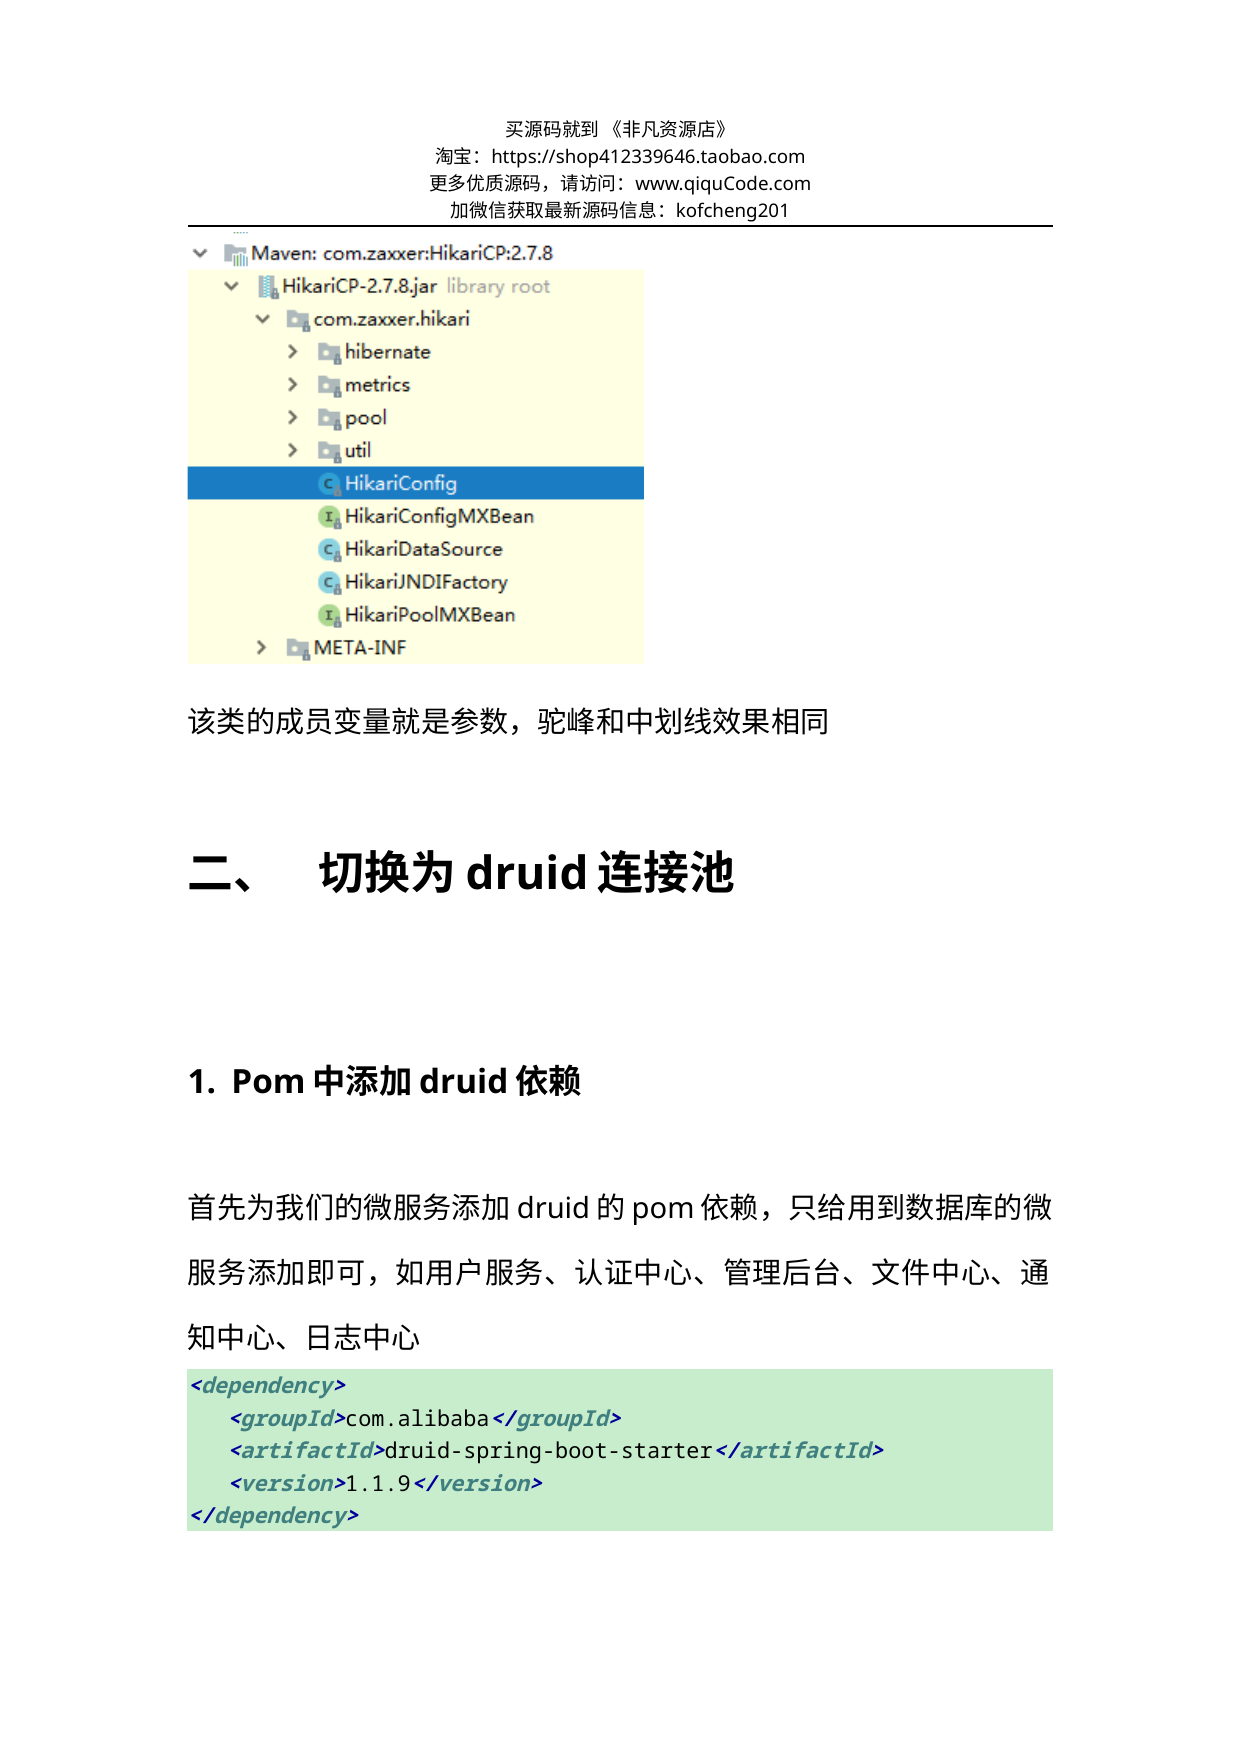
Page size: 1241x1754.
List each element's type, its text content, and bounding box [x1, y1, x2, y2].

picture [187, 232, 644, 664]
subtitle 切换为druid连接池 [187, 821, 1053, 918]
subtitle Pom中添加druid依赖 [187, 1046, 1053, 1111]
text <dependency> <groupId>com.alibaba</groupId> <artifactId>druid-spring-boot-starter</artifactId> <version>1.1.9</version> </dependency> [187, 1369, 1053, 1531]
text 首先为我们的微服务添加druid的pom依赖，只给用到数据库的微服务添加即可，如用户服务、认证中心、管理后台、文件中心、通知中心、日志中心 [187, 1174, 1053, 1369]
text 该类的成员变量就是参数，驼峰和中划线效果相同 [187, 688, 1053, 753]
